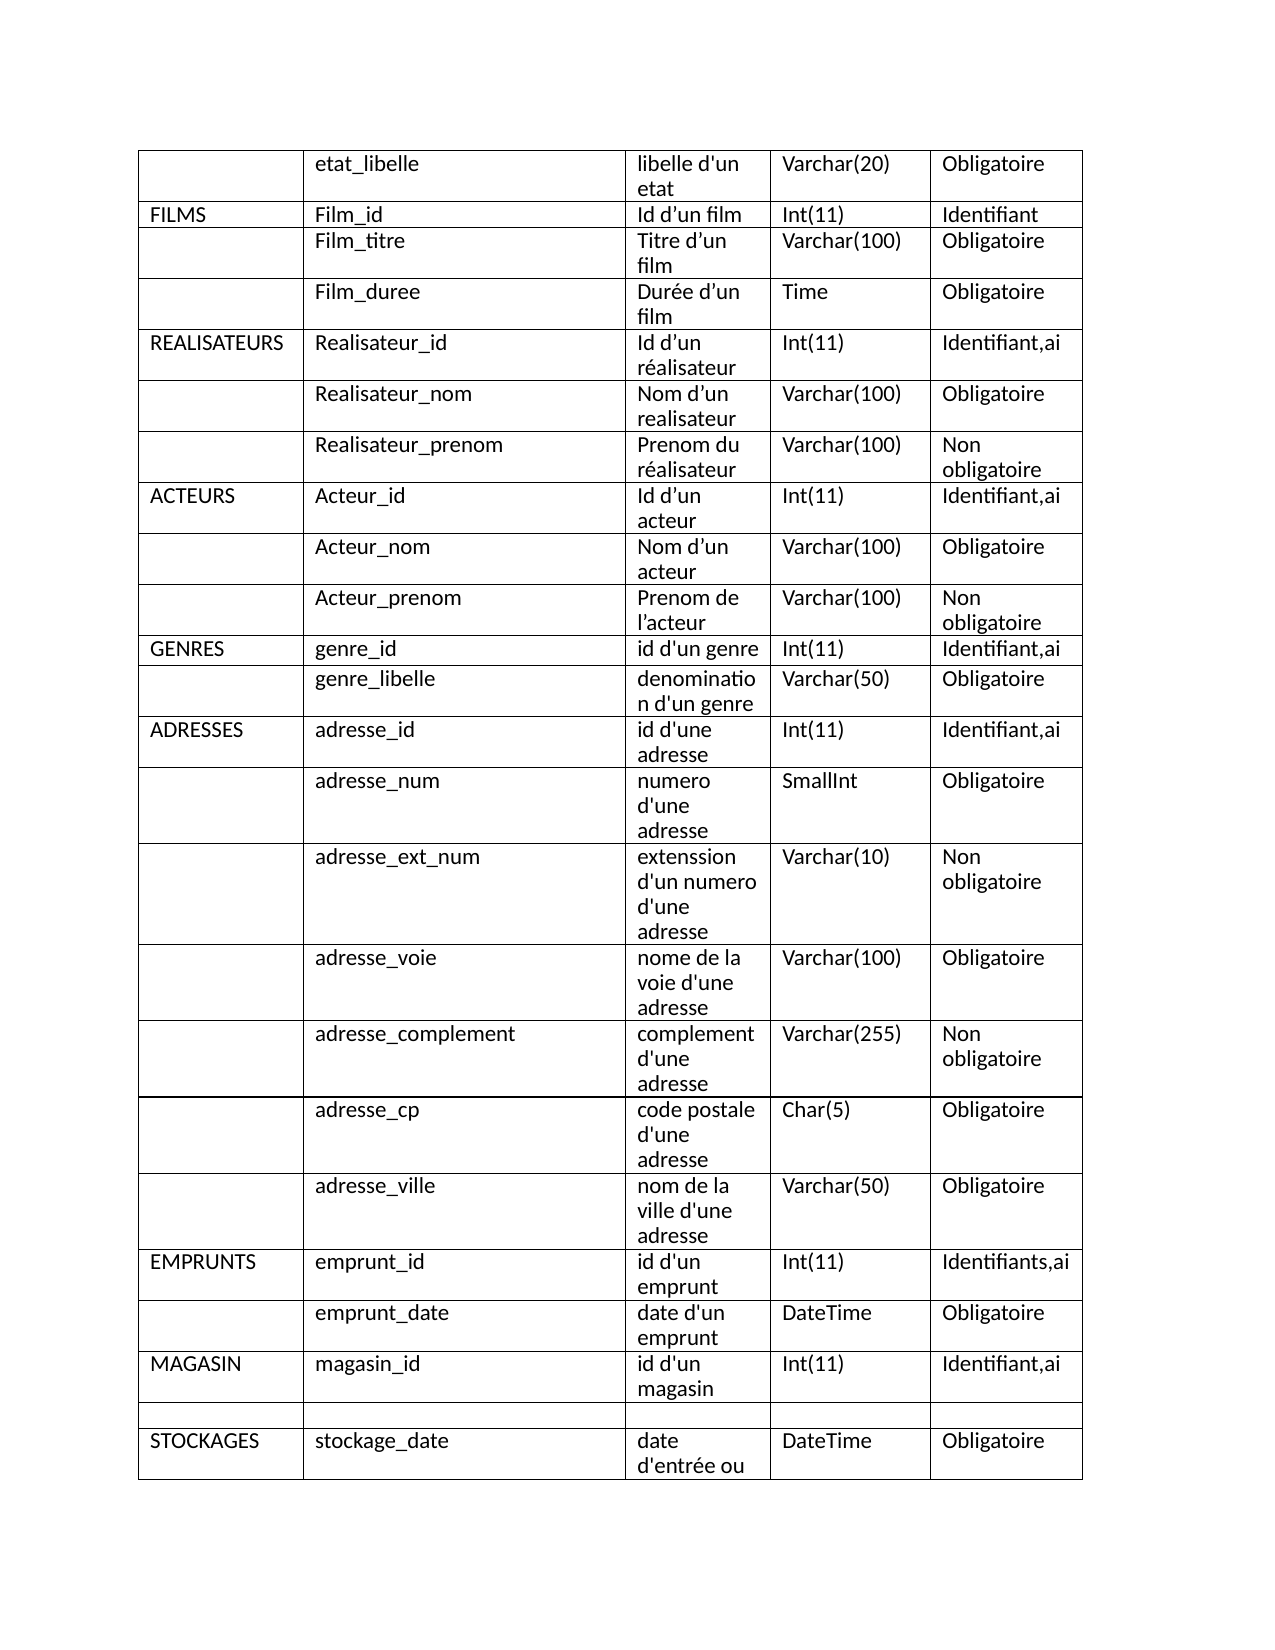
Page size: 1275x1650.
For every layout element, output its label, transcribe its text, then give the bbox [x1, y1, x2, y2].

table_cell [139, 151, 303, 201]
table_cell id d'une adresse [626, 717, 770, 767]
table_cell FILMS [139, 202, 303, 227]
table_cell Id d’un réalisateur [626, 330, 770, 380]
table_cell Non obligatoire [931, 844, 1082, 944]
table_cell Obligatoire [931, 768, 1082, 843]
table_cell [931, 1403, 1082, 1428]
table_cell [139, 228, 303, 278]
table_cell extenssion d'un numero d'une adresse [626, 844, 770, 944]
table_cell Obligatoire [931, 151, 1082, 201]
table_cell Prenom du réalisateur [626, 432, 770, 482]
table_cell Obligatoire [931, 1429, 1082, 1479]
table_cell Varchar(50) [771, 666, 930, 716]
table_cell Int(11) [771, 1352, 930, 1402]
table_cell Realisateur_id [304, 330, 625, 380]
table_cell Acteur_prenom [304, 585, 625, 635]
table_cell Non obligatoire [931, 1021, 1082, 1096]
table_cell complement d'une adresse [626, 1021, 770, 1096]
table_cell Identifiant,ai [931, 717, 1082, 767]
table_cell [139, 432, 303, 482]
table_cell DateTime [771, 1429, 930, 1479]
table_cell MAGASIN [139, 1352, 303, 1402]
table_cell Realisateur_nom [304, 381, 625, 431]
table_cell Identifiant,ai [931, 636, 1082, 665]
table_cell SmallInt [771, 768, 930, 843]
table_cell Identifiant,ai [931, 330, 1082, 380]
table_cell Titre d’un film [626, 228, 770, 278]
table_cell Obligatoire [931, 381, 1082, 431]
table_cell Varchar(100) [771, 585, 930, 635]
table_cell Realisateur_prenom [304, 432, 625, 482]
table_cell [139, 1301, 303, 1351]
table_cell Acteur_id [304, 483, 625, 533]
table_cell Int(11) [771, 636, 930, 665]
table_cell [139, 381, 303, 431]
table_cell STOCKAGES [139, 1429, 303, 1479]
table_cell ADRESSES [139, 717, 303, 767]
table_cell Varchar(255) [771, 1021, 930, 1096]
table_cell Varchar(100) [771, 945, 930, 1020]
table_cell Varchar(100) [771, 228, 930, 278]
table_cell Durée d’un film [626, 279, 770, 329]
table_cell emprunt_id [304, 1250, 625, 1299]
table_cell [139, 1403, 303, 1428]
table_cell Char(5) [771, 1098, 930, 1172]
table_cell stockage_date [304, 1429, 625, 1479]
table_cell libelle d'un etat [626, 151, 770, 201]
table_cell [139, 1174, 303, 1248]
table_cell emprunt_date [304, 1301, 625, 1351]
table_cell adresse_voie [304, 945, 625, 1020]
table_cell nom de la ville d'une adresse [626, 1174, 770, 1248]
table_cell Varchar(100) [771, 381, 930, 431]
table_cell adresse_num [304, 768, 625, 843]
table_cell [139, 844, 303, 944]
table_cell [139, 666, 303, 716]
table_cell adresse_id [304, 717, 625, 767]
table_cell [139, 945, 303, 1020]
table_cell Non obligatoire [931, 432, 1082, 482]
table_cell Id d’un acteur [626, 483, 770, 533]
table_cell Identifiant [931, 202, 1082, 227]
table_cell Obligatoire [931, 1098, 1082, 1172]
table_cell code postale d'une adresse [626, 1098, 770, 1172]
table_cell Int(11) [771, 717, 930, 767]
table_cell Film_titre [304, 228, 625, 278]
table_cell ACTEURS [139, 483, 303, 533]
table_cell [771, 1403, 930, 1428]
table_cell Int(11) [771, 202, 930, 227]
table_cell [139, 585, 303, 635]
table_cell denomination d'un genre [626, 666, 770, 716]
table_cell id d'un magasin [626, 1352, 770, 1402]
table_cell DateTime [771, 1301, 930, 1351]
table_cell Obligatoire [931, 1301, 1082, 1351]
table_cell id d'un genre [626, 636, 770, 665]
table_cell Obligatoire [931, 945, 1082, 1020]
table_cell numero d'une adresse [626, 768, 770, 843]
table_cell Obligatoire [931, 666, 1082, 716]
table_cell [304, 1403, 625, 1428]
table_cell nome de la voie d'une adresse [626, 945, 770, 1020]
table_cell genre_id [304, 636, 625, 665]
table_cell Obligatoire [931, 1174, 1082, 1248]
table_cell Obligatoire [931, 534, 1082, 584]
table_cell Varchar(20) [771, 151, 930, 201]
table_cell EMPRUNTS [139, 1250, 303, 1299]
table_cell Int(11) [771, 1250, 930, 1299]
table_cell Identifiant,ai [931, 483, 1082, 533]
table_cell Int(11) [771, 330, 930, 380]
table_cell [139, 1098, 303, 1172]
table_cell id d'un emprunt [626, 1250, 770, 1299]
table_cell magasin_id [304, 1352, 625, 1402]
table_cell Varchar(100) [771, 432, 930, 482]
table_cell REALISATEURS [139, 330, 303, 380]
table_cell adresse_complement [304, 1021, 625, 1096]
table_cell Id d’un film [626, 202, 770, 227]
table_cell Varchar(50) [771, 1174, 930, 1248]
table_cell Non obligatoire [931, 585, 1082, 635]
table_cell Identifiant,ai [931, 1352, 1082, 1402]
table_cell Obligatoire [931, 228, 1082, 278]
table_cell [139, 534, 303, 584]
table_cell Varchar(100) [771, 534, 930, 584]
table_cell [139, 1021, 303, 1096]
table_cell [139, 279, 303, 329]
table_cell etat_libelle [304, 151, 625, 201]
table_cell adresse_cp [304, 1098, 625, 1172]
table_cell date d'un emprunt [626, 1301, 770, 1351]
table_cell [626, 1429, 770, 1479]
table_cell [139, 768, 303, 843]
table_cell Identifiants,ai [931, 1250, 1082, 1299]
table_cell Film_id [304, 202, 625, 227]
table_cell [626, 1403, 770, 1428]
table_cell genre_libelle [304, 666, 625, 716]
table_cell Int(11) [771, 483, 930, 533]
table_cell Nom d’un acteur [626, 534, 770, 584]
table_cell Film_duree [304, 279, 625, 329]
table_cell Varchar(10) [771, 844, 930, 944]
table_cell Time [771, 279, 930, 329]
table_cell adresse_ville [304, 1174, 625, 1248]
table_cell adresse_ext_num [304, 844, 625, 944]
table_cell Nom d’un realisateur [626, 381, 770, 431]
table_cell Prenom de l’acteur [626, 585, 770, 635]
table_cell Obligatoire [931, 279, 1082, 329]
table_cell GENRES [139, 636, 303, 665]
table_cell Acteur_nom [304, 534, 625, 584]
